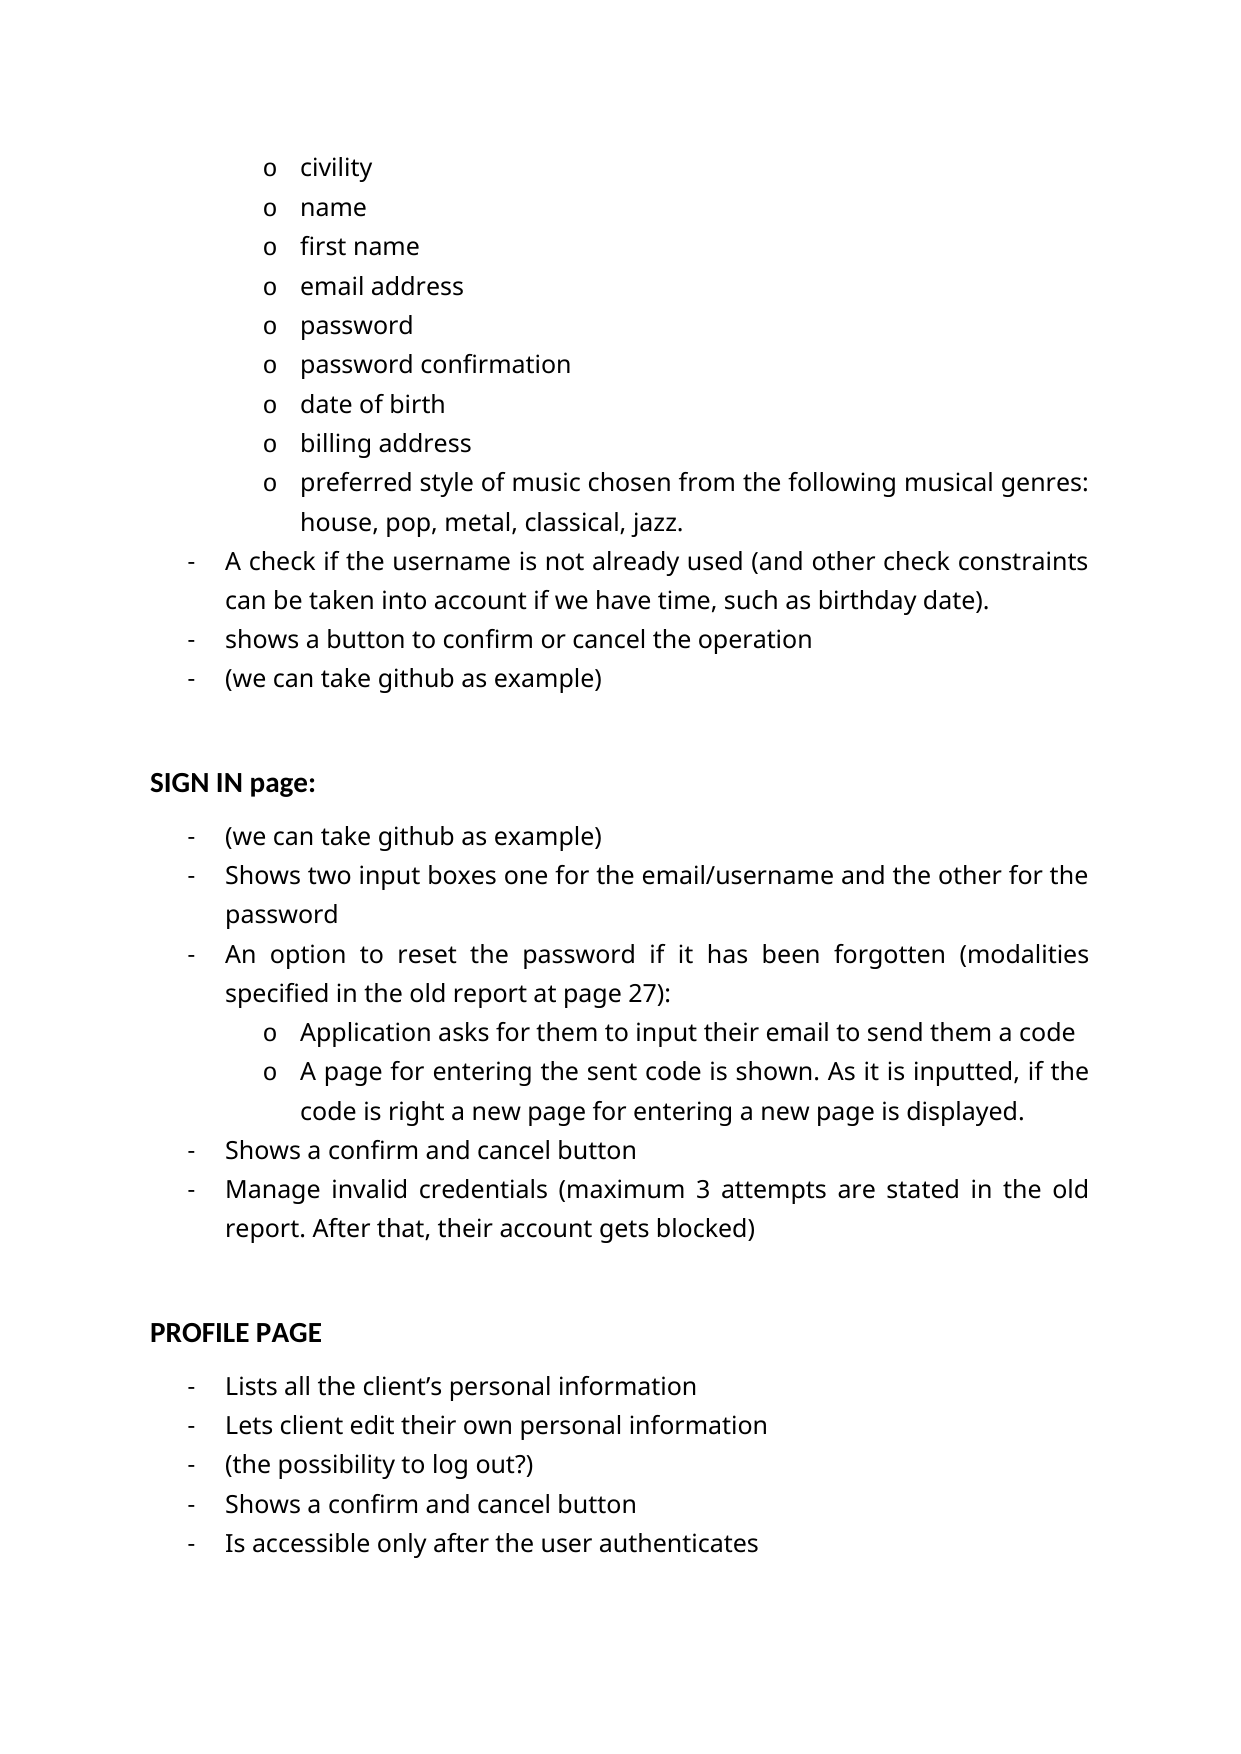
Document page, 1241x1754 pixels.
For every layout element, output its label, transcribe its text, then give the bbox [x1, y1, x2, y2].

list first name [262, 229, 1090, 263]
list An option to reset the password if it has been forgotten (modalities specified in the old report at page 27): [187, 936, 1090, 1009]
list A check if the username is not already used (and other check constraints can be taken into account if we have time, such as birthday date). [187, 543, 1090, 617]
list civility [262, 150, 1090, 184]
list preferred style of music chosen from the following musical genres: house, pop, metal, classical, jazz. [262, 465, 1090, 538]
list shows a button to confirm or cancel the operation [187, 622, 1090, 656]
list Shows a confirm and cancel button [187, 1133, 1090, 1167]
list Application asks for them to input their email to send them a code [262, 1015, 1090, 1049]
list (we can take github as example) [187, 819, 1090, 853]
text SIGN IN page: [150, 764, 1090, 799]
list Lists all the client’s personal information [187, 1369, 1090, 1403]
list Shows two input boxes one for the email/username and the other for the password [187, 858, 1090, 931]
list email address [262, 268, 1090, 302]
list billing address [262, 426, 1090, 460]
list password [262, 307, 1090, 342]
text PROFILE PAGE [150, 1314, 1090, 1349]
list Lets client edit their own personal information [187, 1408, 1090, 1442]
list name [262, 189, 1090, 224]
list Shows a confirm and cancel button [187, 1486, 1090, 1520]
list password confirmation [262, 347, 1090, 381]
list A page for entering the sent code is shown. As it is inputted, if the code is right a new page for entering a new page is displayed. [262, 1054, 1090, 1127]
list date of birth [262, 386, 1090, 421]
list (we can take github as example) [187, 661, 1090, 695]
list Is accessible only after the user authenticates [187, 1525, 1090, 1559]
list (the possibility to log out?) [187, 1447, 1090, 1481]
list Manage invalid credentials (maximum 3 attempts are stated in the old report. After that, their account gets blocked) [187, 1172, 1090, 1245]
